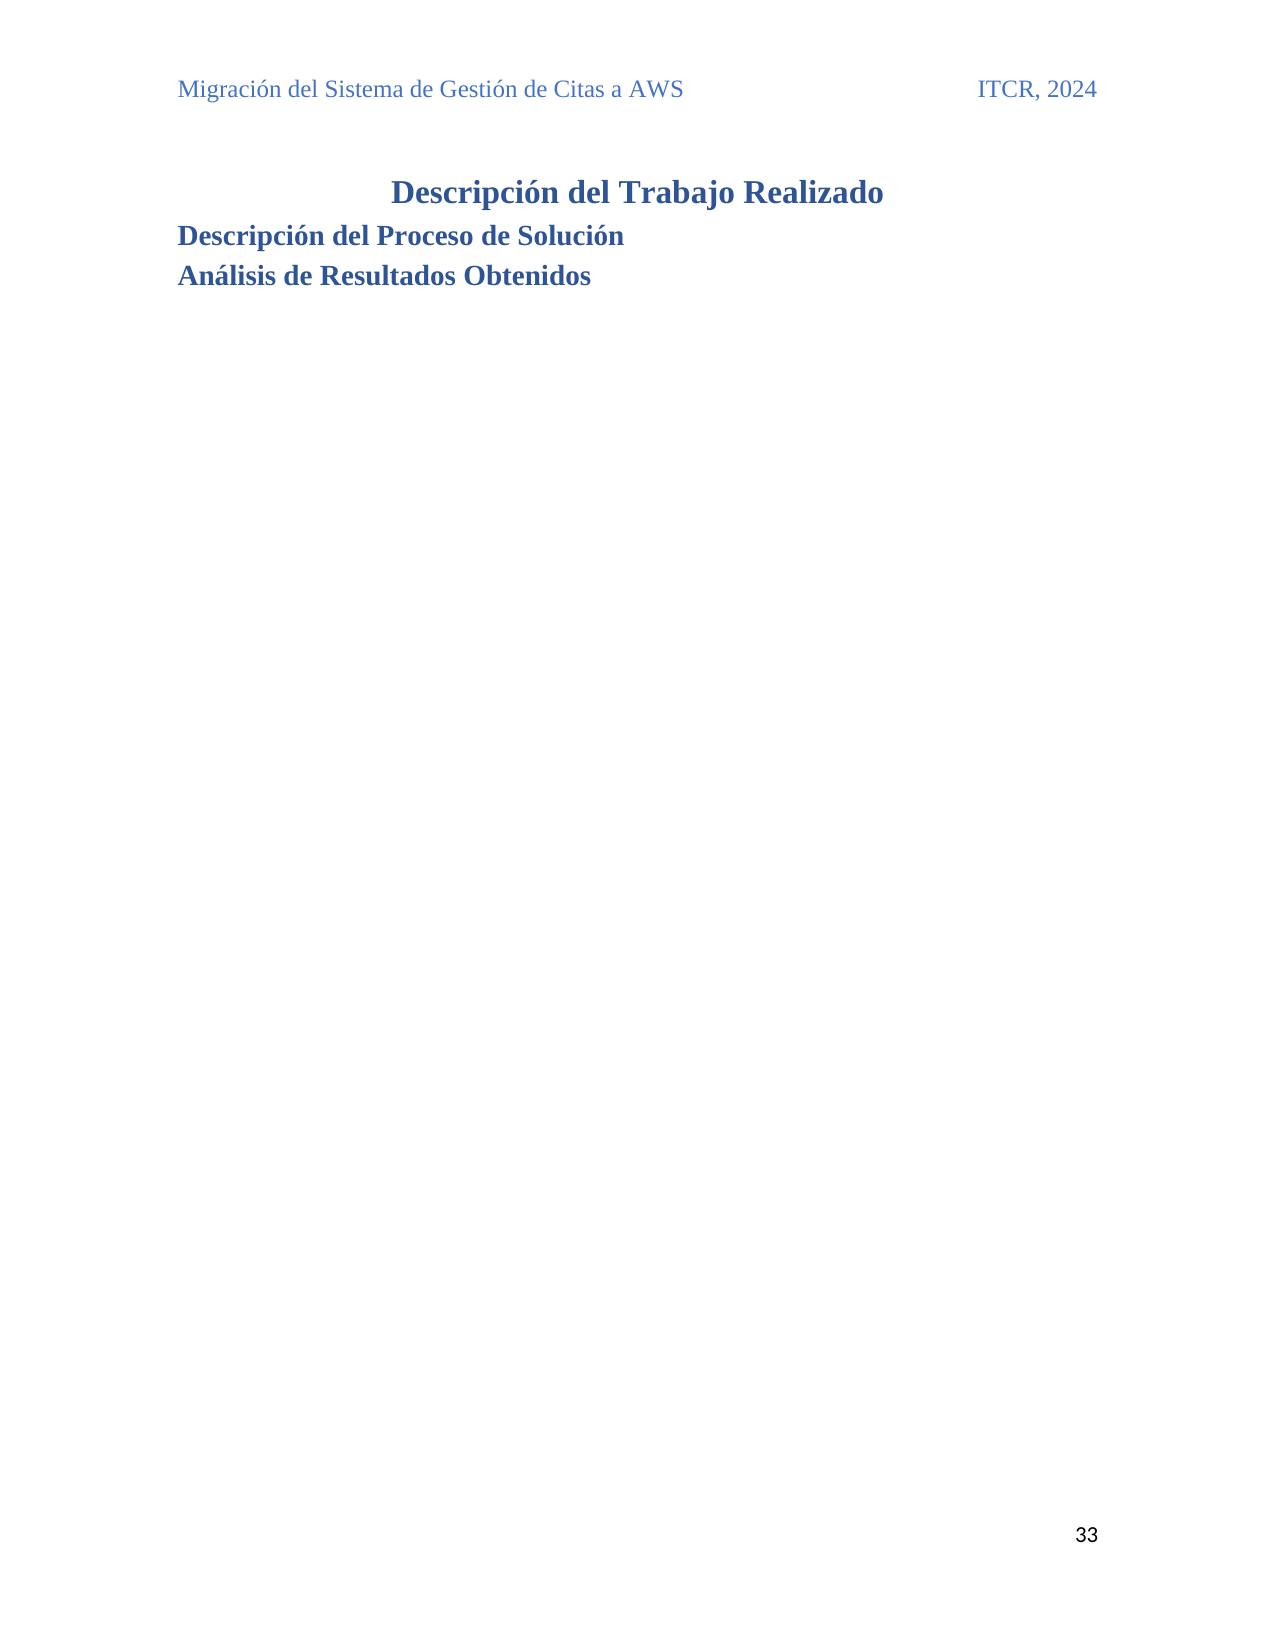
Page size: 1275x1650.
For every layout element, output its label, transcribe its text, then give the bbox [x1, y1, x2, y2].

subtitle Descripción del Trabajo Realizado [177, 173, 1098, 211]
subtitle Análisis de Resultados Obtenidos [177, 258, 1098, 292]
subtitle Descripción del Proceso de Solución [177, 218, 1098, 252]
